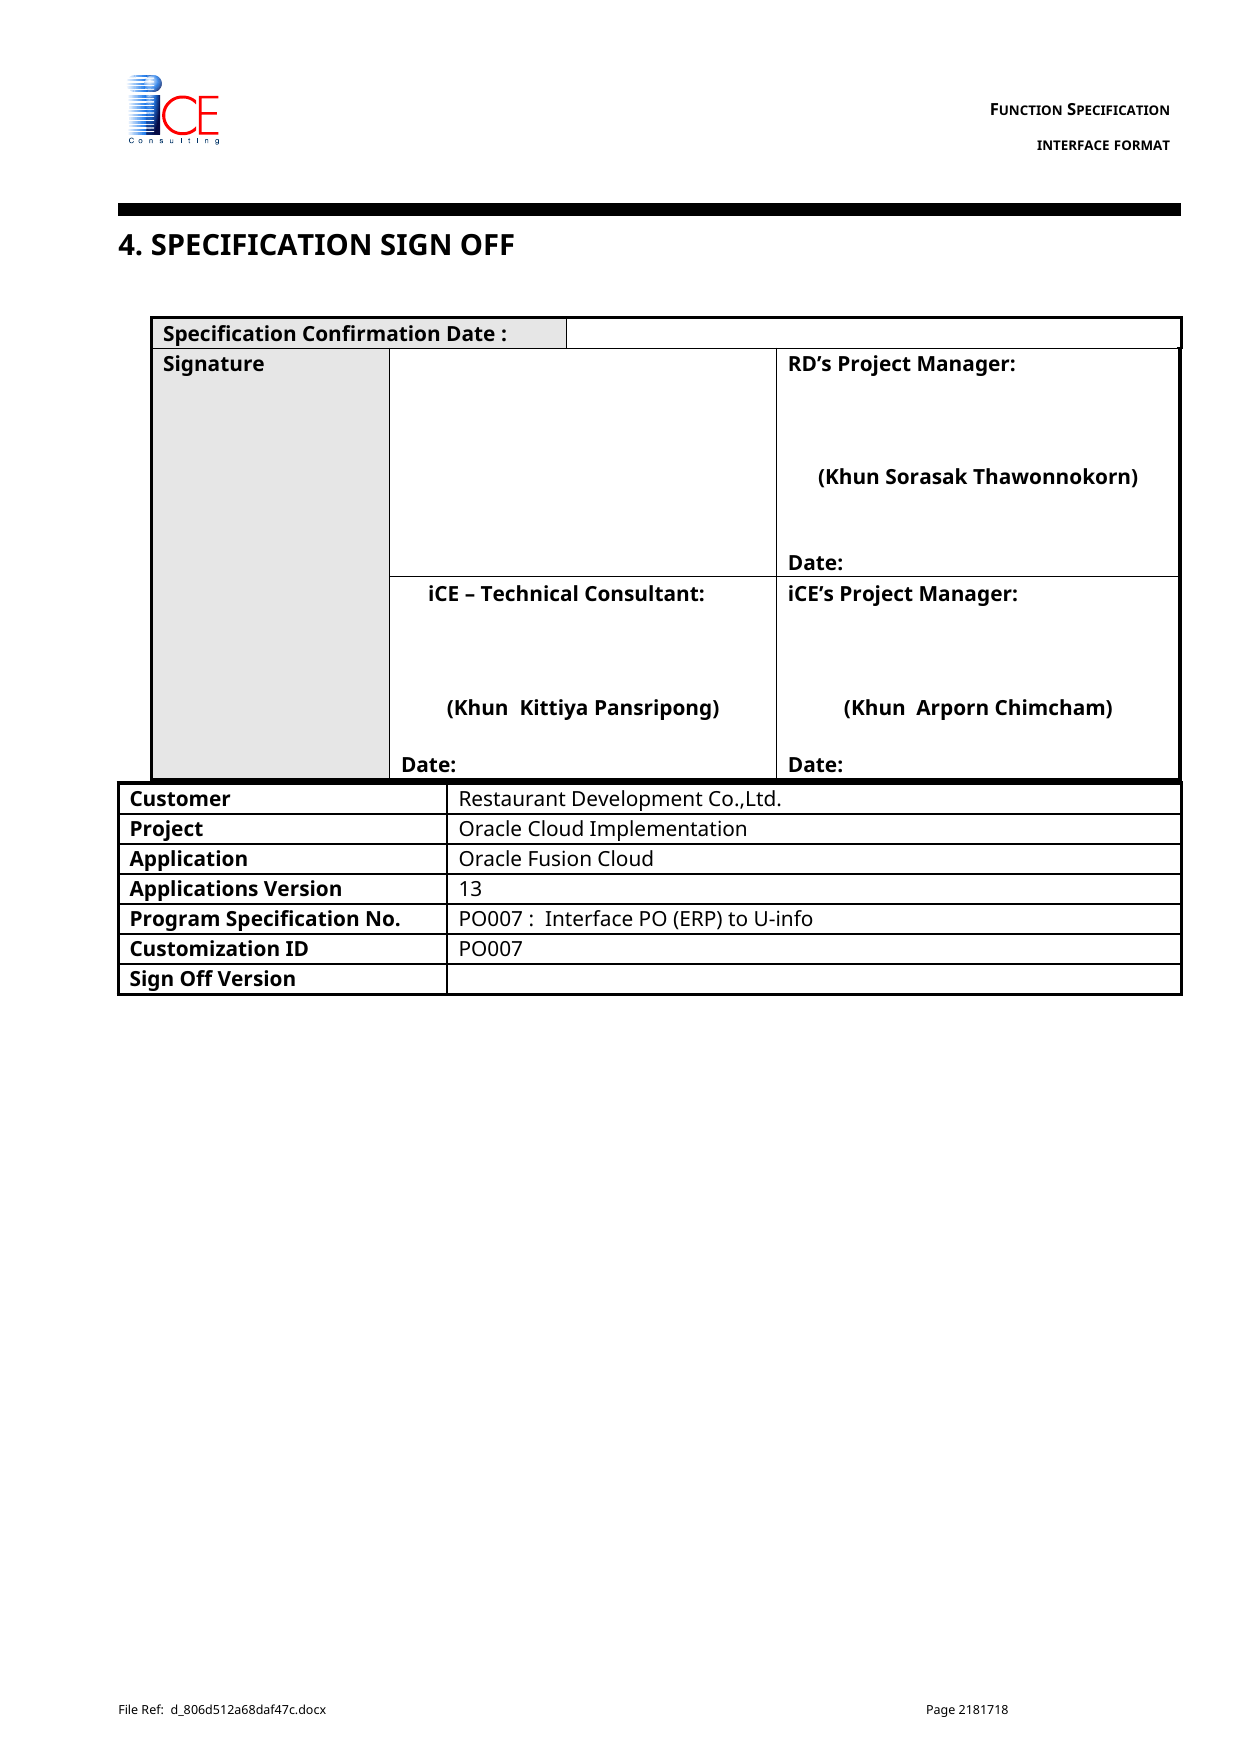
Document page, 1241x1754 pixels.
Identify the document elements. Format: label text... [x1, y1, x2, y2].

table_header Restaurant Development Co.,Ltd. [448, 785, 1180, 813]
subtitle 4. SPECIFICATION SIGN OFF [118, 216, 1181, 264]
table_cell [390, 349, 776, 576]
table_header [567, 319, 1180, 348]
table_cell Oracle Cloud Implementation [448, 815, 1180, 843]
table_cell PO007 [448, 935, 1180, 963]
table_cell Program Specification No. [120, 905, 446, 933]
table_cell Project [120, 815, 446, 843]
table_cell [448, 965, 1180, 993]
table_header Specification Confirmation Date : [153, 319, 566, 348]
table_cell iCE – Technical Consultant: (Khun Kittiya Pansripong) Date: [390, 577, 776, 778]
table_cell Oracle Fusion Cloud [448, 845, 1180, 873]
table_cell 13 [448, 875, 1180, 903]
table_cell Application [120, 845, 446, 873]
table_header Customer [120, 785, 446, 813]
table_cell Applications Version [120, 875, 446, 903]
table_cell Sign Off Version [120, 965, 446, 993]
table_cell RD’s Project Manager: (Khun Sorasak Thawonnokorn) Date: [777, 349, 1178, 576]
table_cell Customization ID [120, 935, 446, 963]
table_cell iCE’s Project Manager: (Khun Arporn Chimcham) Date: [777, 577, 1178, 778]
table_cell Signature [153, 349, 389, 778]
table_cell PO007 : Interface PO (ERP) to U-info [448, 905, 1180, 933]
